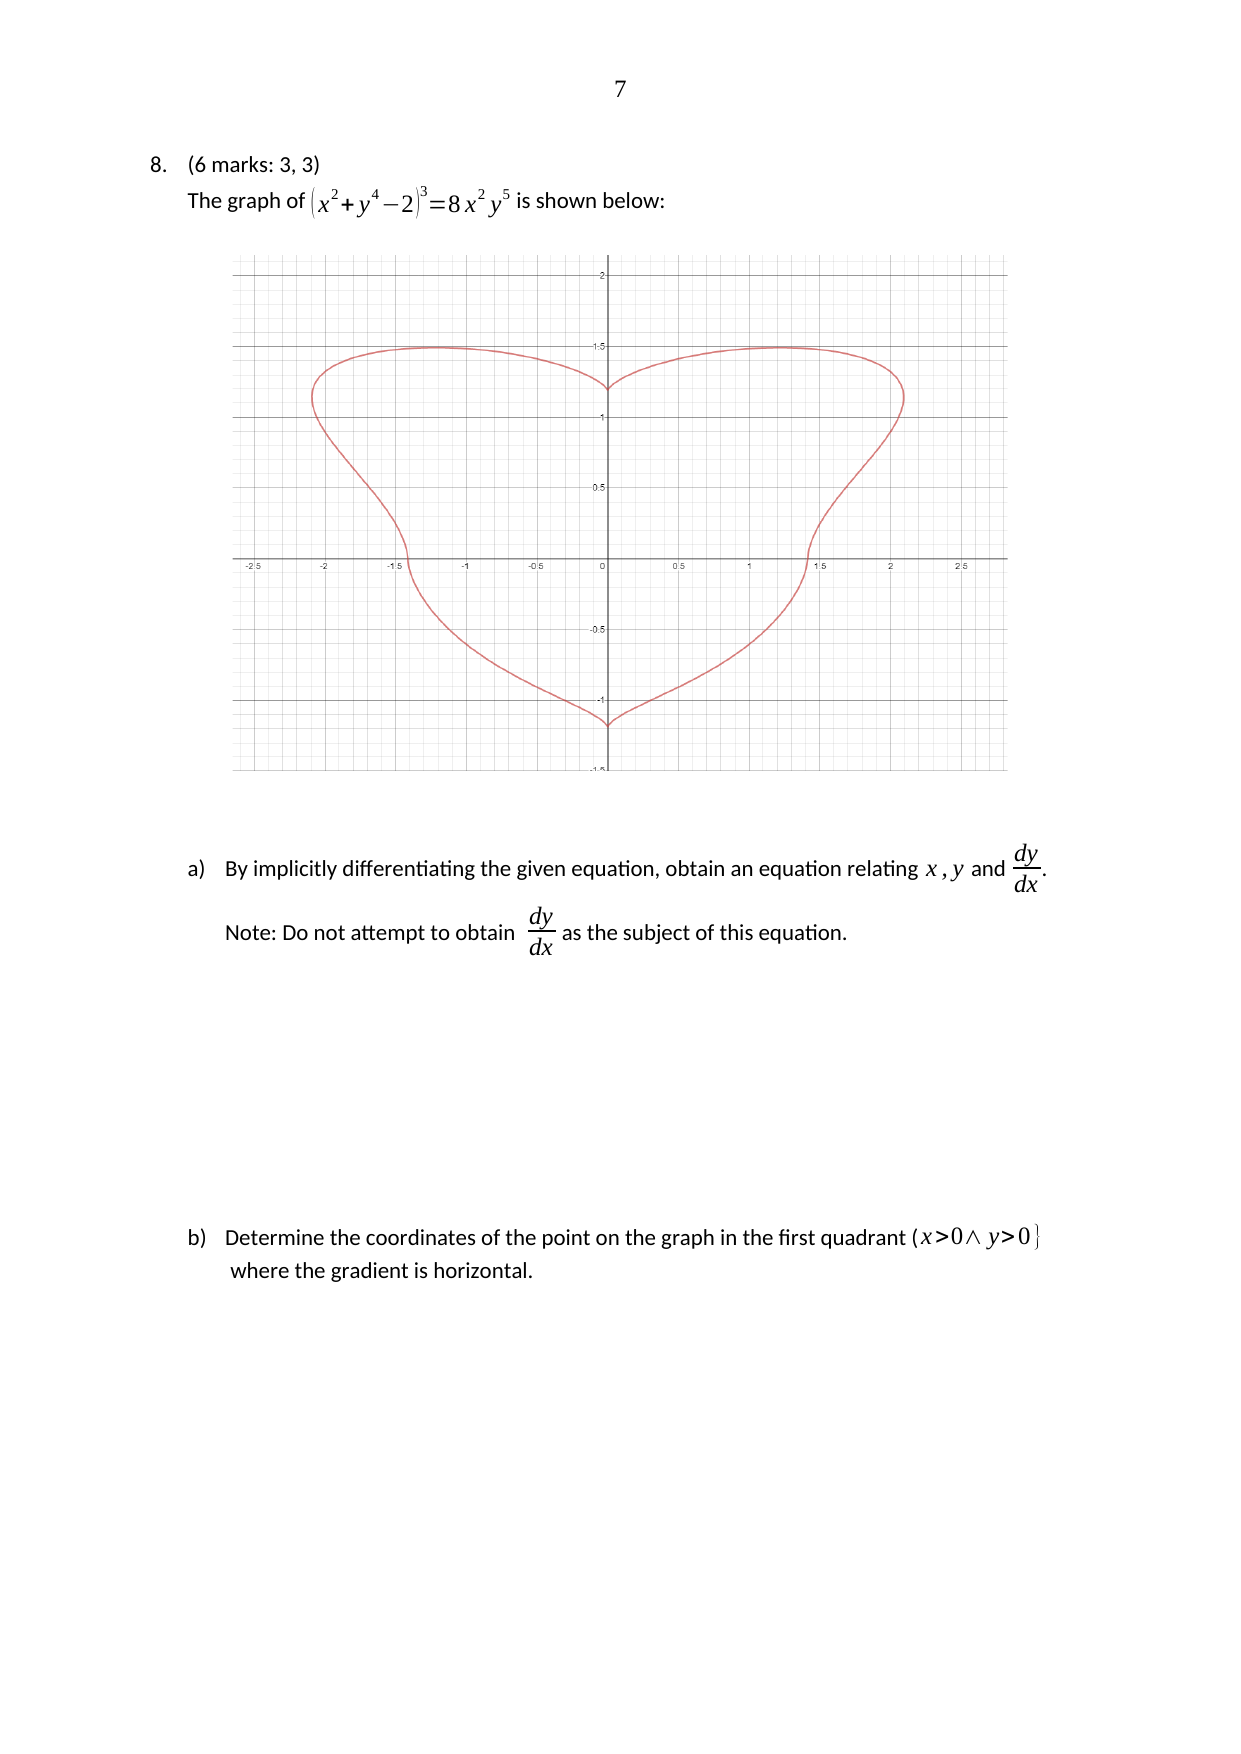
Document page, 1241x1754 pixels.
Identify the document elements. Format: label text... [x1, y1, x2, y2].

text Note: Do not attempt to obtain as the subject of this equation. [150, 902, 1090, 961]
picture [232, 255, 1008, 771]
list Determine the coordinates of the point on the graph in the first quadrant ( where the gradient is horizontal. [187, 1223, 1090, 1284]
text The graph of is shown below: [187, 182, 1090, 219]
list (6 marks: 3, 3) [150, 150, 1090, 178]
list By implicitly differentiating the given equation, obtain an equation relating and . [187, 839, 1090, 898]
